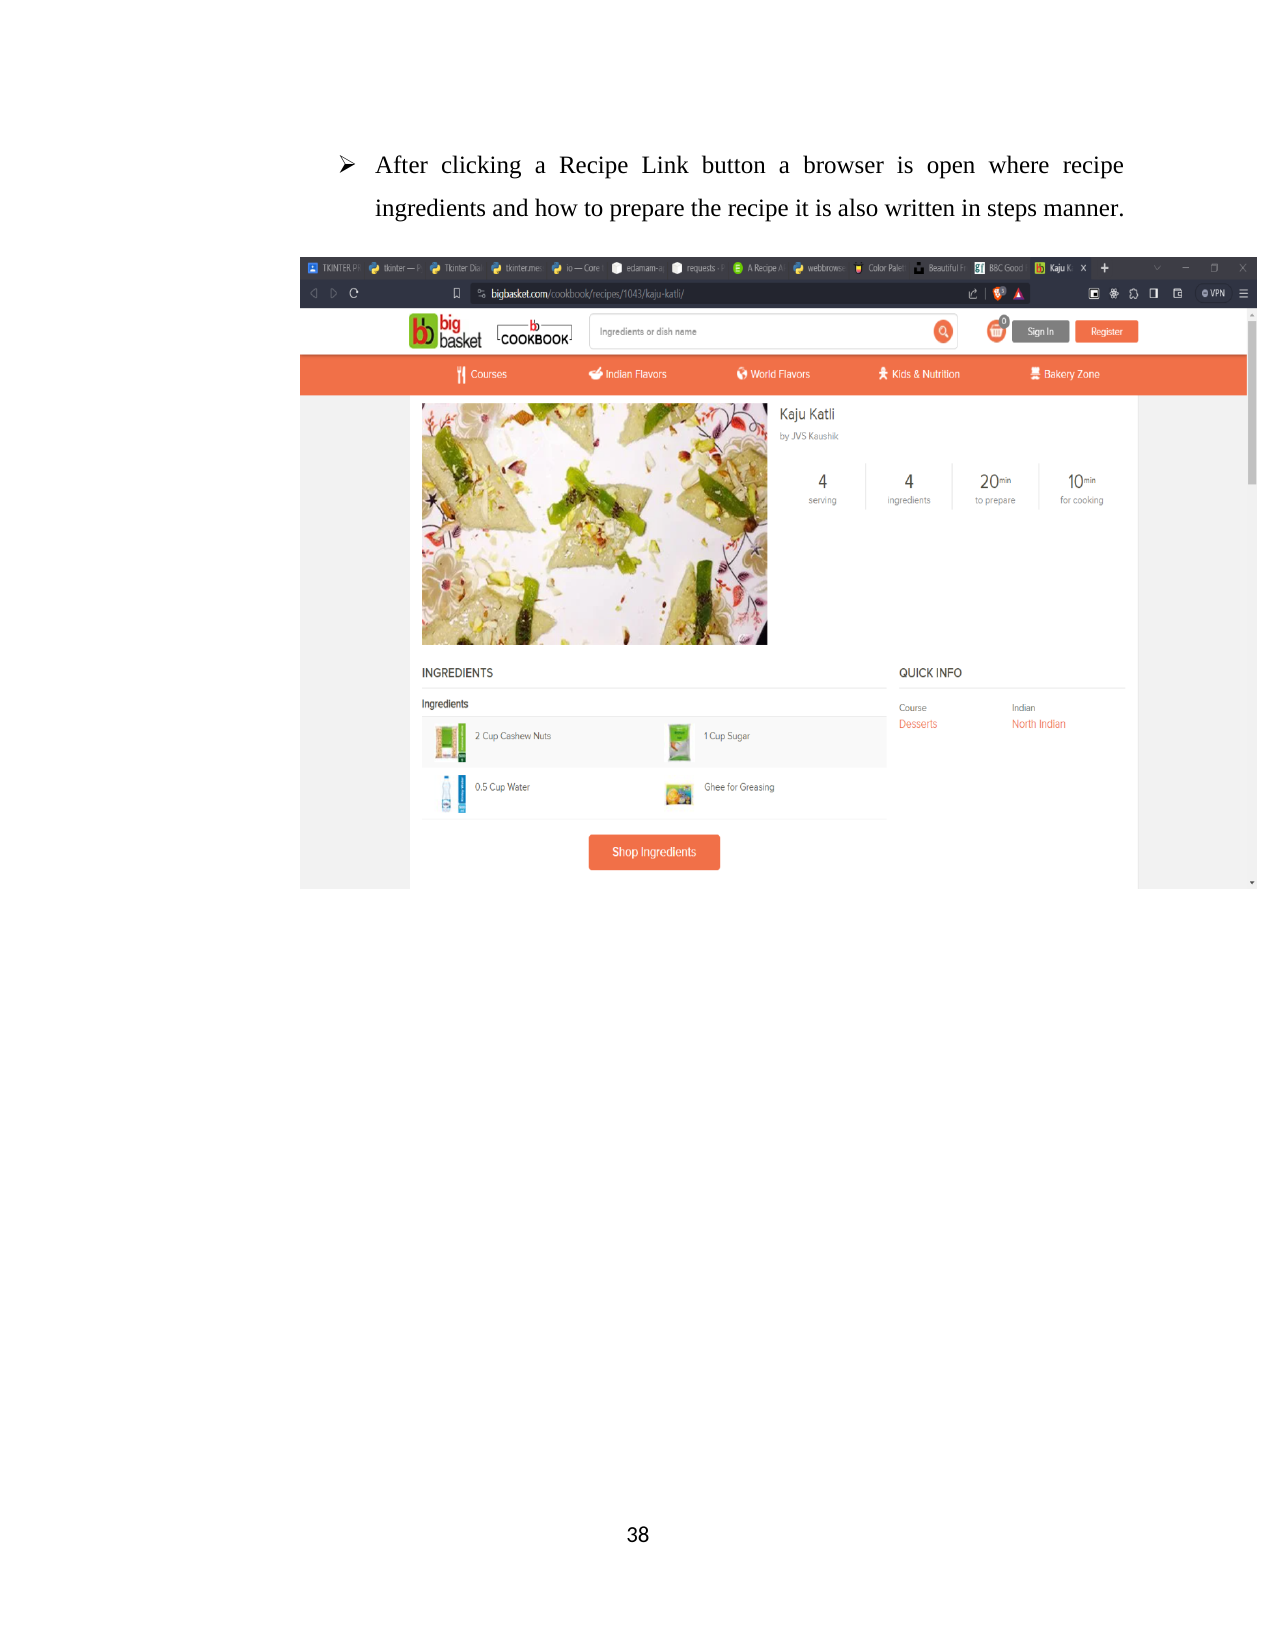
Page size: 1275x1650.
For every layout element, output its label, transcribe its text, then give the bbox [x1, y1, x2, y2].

list After clicking a Recipe Link button a browser is open where recipe ingredients and how to prepare the recipe it is also written in steps manner. [337, 150, 1125, 222]
picture [300, 257, 1257, 889]
